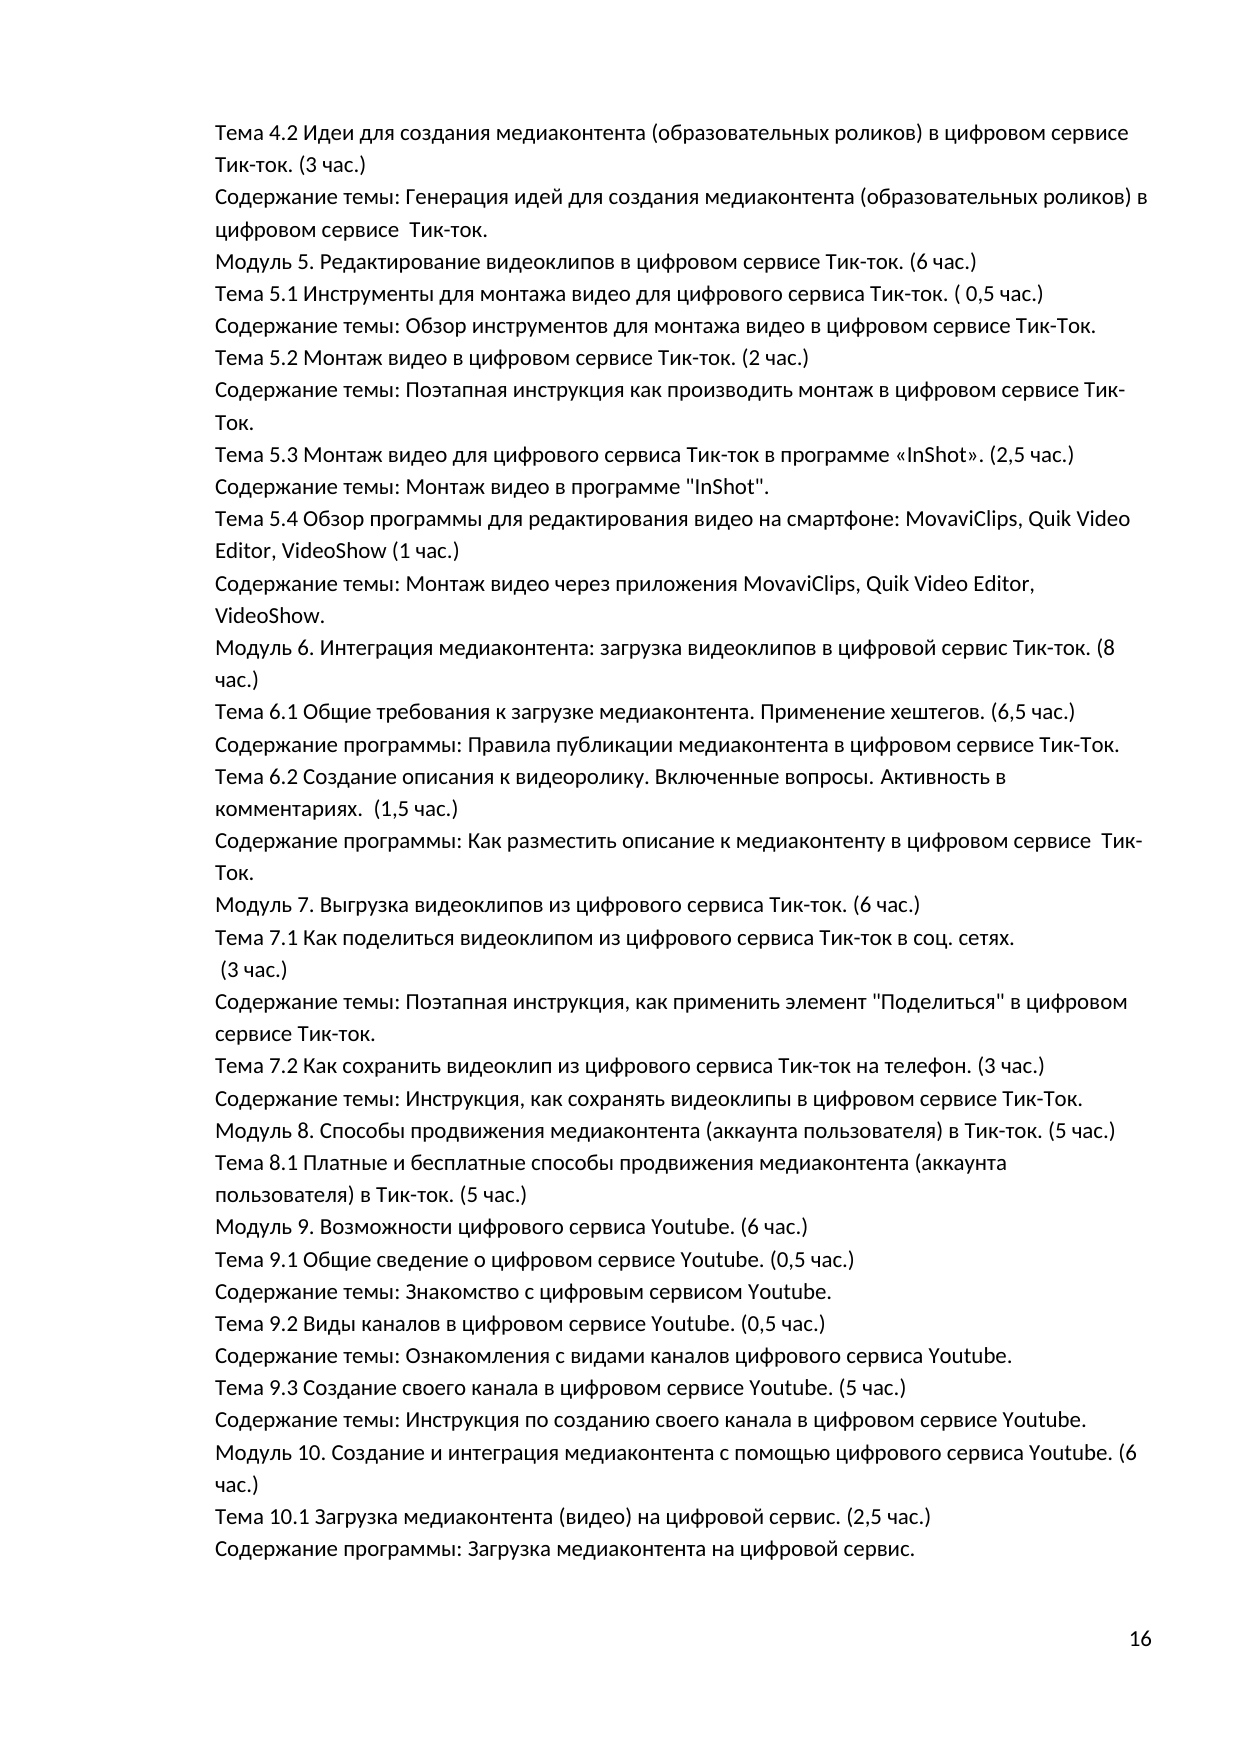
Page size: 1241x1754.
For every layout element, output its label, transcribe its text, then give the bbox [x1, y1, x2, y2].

list Тема 5.3 Монтаж видео для цифрового сервиса Тик-ток в программе «InShot». (2,5 час.) [215, 440, 1152, 468]
list Содержание темы: Обзор инструментов для монтажа видео в цифровом сервисе Тик-Ток. [215, 311, 1152, 339]
list Модуль 8. Способы продвижения медиаконтента (аккаунта пользователя) в Тик-ток. (5 час.) [215, 1116, 1152, 1144]
list Содержание темы: Инструкция по созданию своего канала в цифровом сервисе Youtube. [215, 1406, 1152, 1434]
list Содержание темы: Ознакомления с видами каналов цифрового сервиса Youtube. [215, 1341, 1152, 1369]
list Тема 4.2 Идеи для создания медиаконтента (образовательных роликов) в цифровом сервисе Тик-ток. (3 час.) [215, 118, 1152, 178]
list Тема 9.2 Виды каналов в цифровом сервисе Youtube. (0,5 час.) [215, 1309, 1152, 1337]
list Модуль 6. Интеграция медиаконтента: загрузка видеоклипов в цифровой сервис Тик-ток. (8 час.) [215, 633, 1152, 693]
list Содержание темы: Поэтапная инструкция, как применить элемент "Поделиться" в цифровом сервисе Тик-ток. [215, 987, 1152, 1047]
list Тема 7.2 Как сохранить видеоклип из цифрового сервиса Тик-ток на телефон. (3 час.) [215, 1052, 1152, 1079]
list Содержание программы: Как разместить описание к медиаконтенту в цифровом сервисе Тик-Ток. [215, 826, 1152, 886]
list Содержание темы: Поэтапная инструкция как производить монтаж в цифровом сервисе Тик-Ток. [215, 376, 1152, 436]
list Тема 5.2 Монтаж видео в цифровом сервисе Тик-ток. (2 час.) [215, 343, 1152, 371]
list Тема 9.1 Общие сведение о цифровом сервисе Youtube. (0,5 час.) [215, 1245, 1152, 1273]
list Содержание темы: Знакомство с цифровым сервисом Youtube. [215, 1277, 1152, 1305]
list Тема 9.3 Создание своего канала в цифровом сервисе Youtube. (5 час.) [215, 1373, 1152, 1401]
list Модуль 9. Возможности цифрового сервиса Youtube. (6 час.) [215, 1212, 1152, 1241]
list Тема 5.4 Обзор программы для редактирования видео на смартфоне: MovaviClips, Quik Video Editor, VideoShow (1 час.) [215, 504, 1152, 564]
list Содержание программы: Загрузка медиаконтента на цифровой сервис. [215, 1534, 1152, 1562]
list Тема 5.1 Инструменты для монтажа видео для цифрового сервиса Тик-ток. ( 0,5 час.) [215, 279, 1152, 307]
list Содержание темы: Генерация идей для создания медиаконтента (образовательных роликов) в цифровом сервисе Тик-ток. [215, 182, 1152, 243]
list Модуль 7. Выгрузка видеоклипов из цифрового сервиса Тик-ток. (6 час.) [215, 891, 1152, 919]
list Тема 6.1 Общие требования к загрузке медиаконтента. Применение хештегов. (6,5 час.) [215, 697, 1152, 726]
list Содержание темы: Инструкция, как сохранять видеоклипы в цифровом сервисе Тик-Ток. [215, 1084, 1152, 1112]
list Содержание темы: Монтаж видео в программе "InShot". [215, 472, 1152, 500]
list Тема 8.1 Платные и бесплатные способы продвижения медиаконтента (аккаунта пользователя) в Тик-ток. (5 час.) [215, 1148, 1152, 1208]
list Тема 7.1 Как поделиться видеоклипом из цифрового сервиса Тик-ток в соц. сетях. [215, 923, 1152, 951]
list Содержание программы: Правила публикации медиаконтента в цифровом сервисе Тик-Ток. [215, 730, 1152, 758]
list Модуль 5. Редактирование видеоклипов в цифровом сервисе Тик-ток. (6 час.) [215, 247, 1152, 275]
list Содержание темы: Монтаж видео через приложения MovaviClips, Quik Video Editor, VideoShow. [215, 569, 1152, 629]
list Тема 10.1 Загрузка медиаконтента (видео) на цифровой сервис. (2,5 час.) [215, 1502, 1152, 1530]
list (3 час.) [215, 955, 1152, 983]
list Модуль 10. Создание и интеграция медиаконтента с помощью цифрового сервиса Youtube. (6 час.) [215, 1438, 1152, 1498]
list Тема 6.2 Создание описания к видеоролику. Включенные вопросы. Активность в комментариях. (1,5 час.) [215, 762, 1152, 822]
